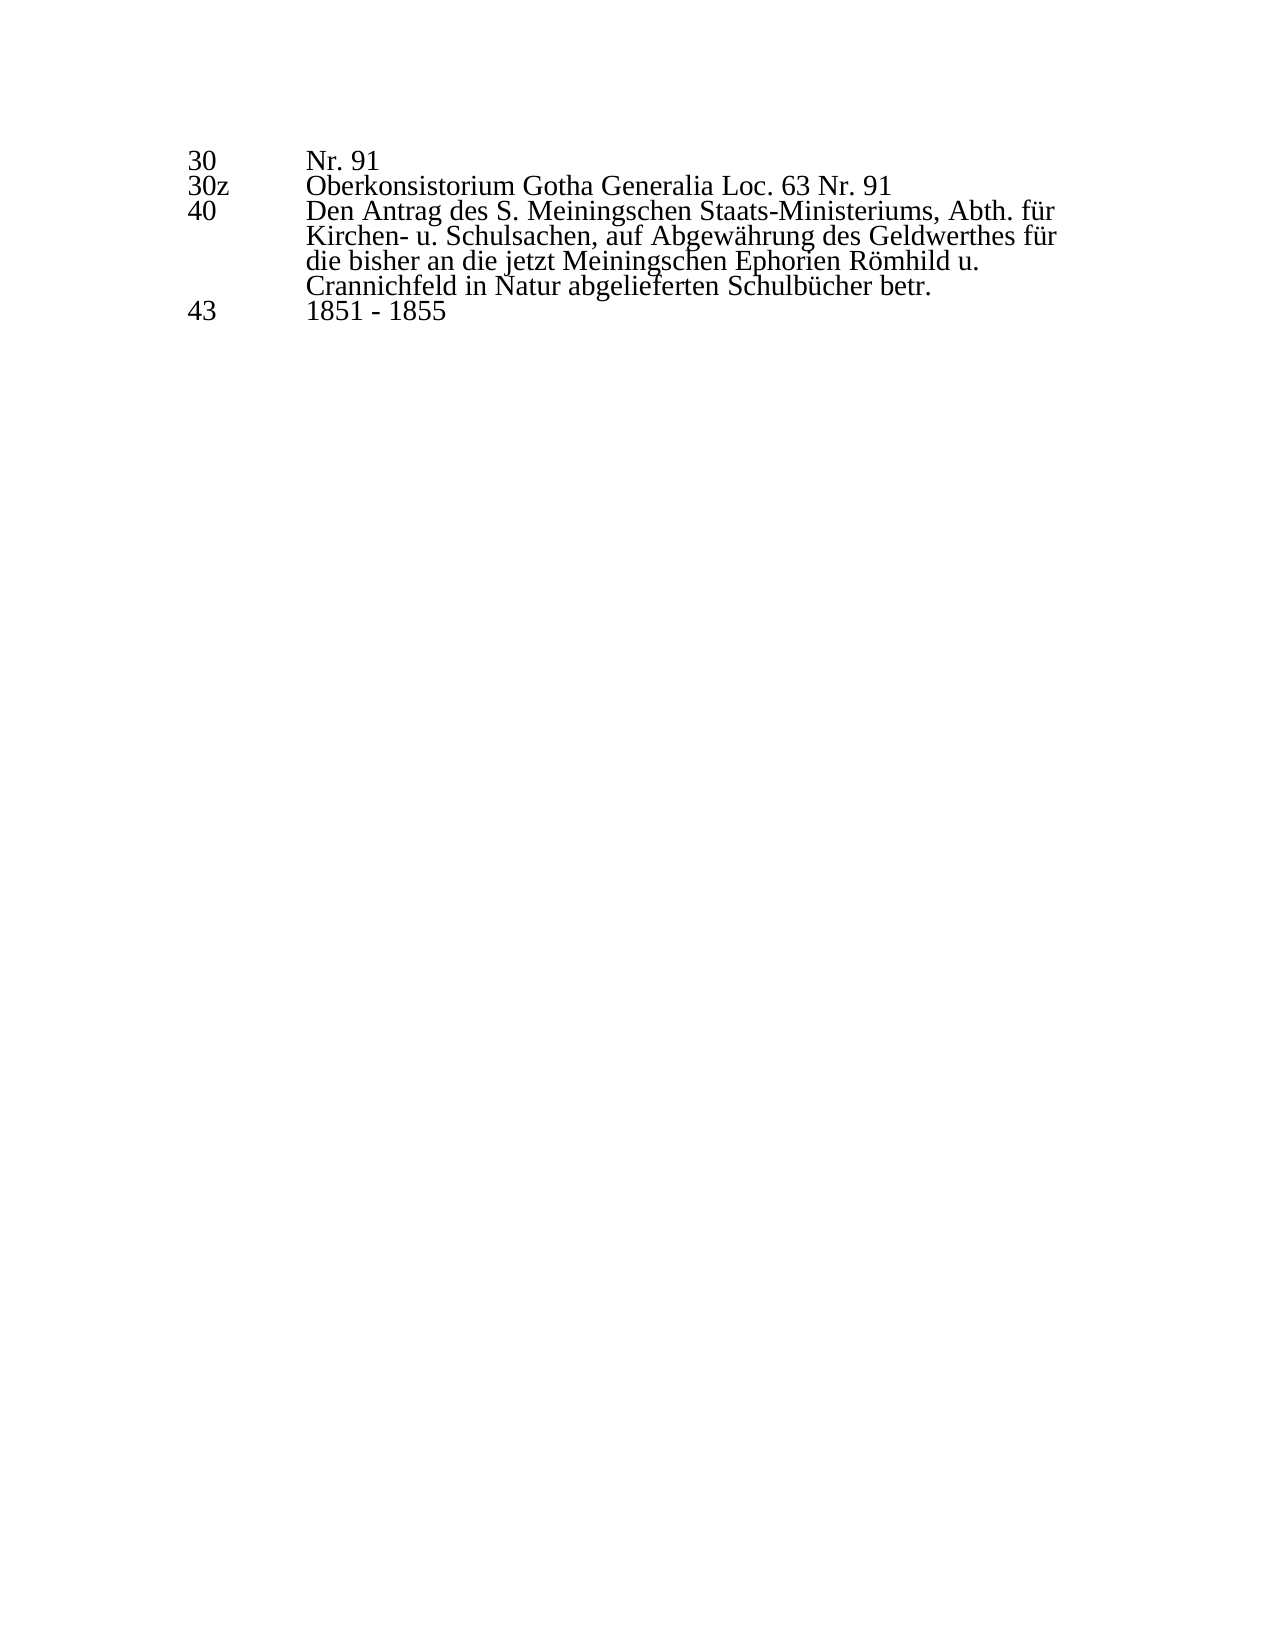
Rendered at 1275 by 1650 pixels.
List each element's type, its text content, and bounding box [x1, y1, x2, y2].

text 30 Nr. 91 [187, 150, 1087, 175]
text 30z Oberkonsistorium Gotha Generalia Loc. 63 Nr. 91 [187, 175, 1087, 200]
text 40 Den Antrag des S. Meiningschen Staats-Ministeriums, Abth. für Kirchen- u. Schulsachen, auf Abgewährung des Geldwerthes für die bisher an die jetzt Meiningschen Ephorien o[Römhild]o u. o[Crannichfeld]o in Natur abgelieferten s[Schulbücher]s betr. [187, 200, 1087, 300]
text 43 1851 - 1855 [187, 300, 1087, 325]
